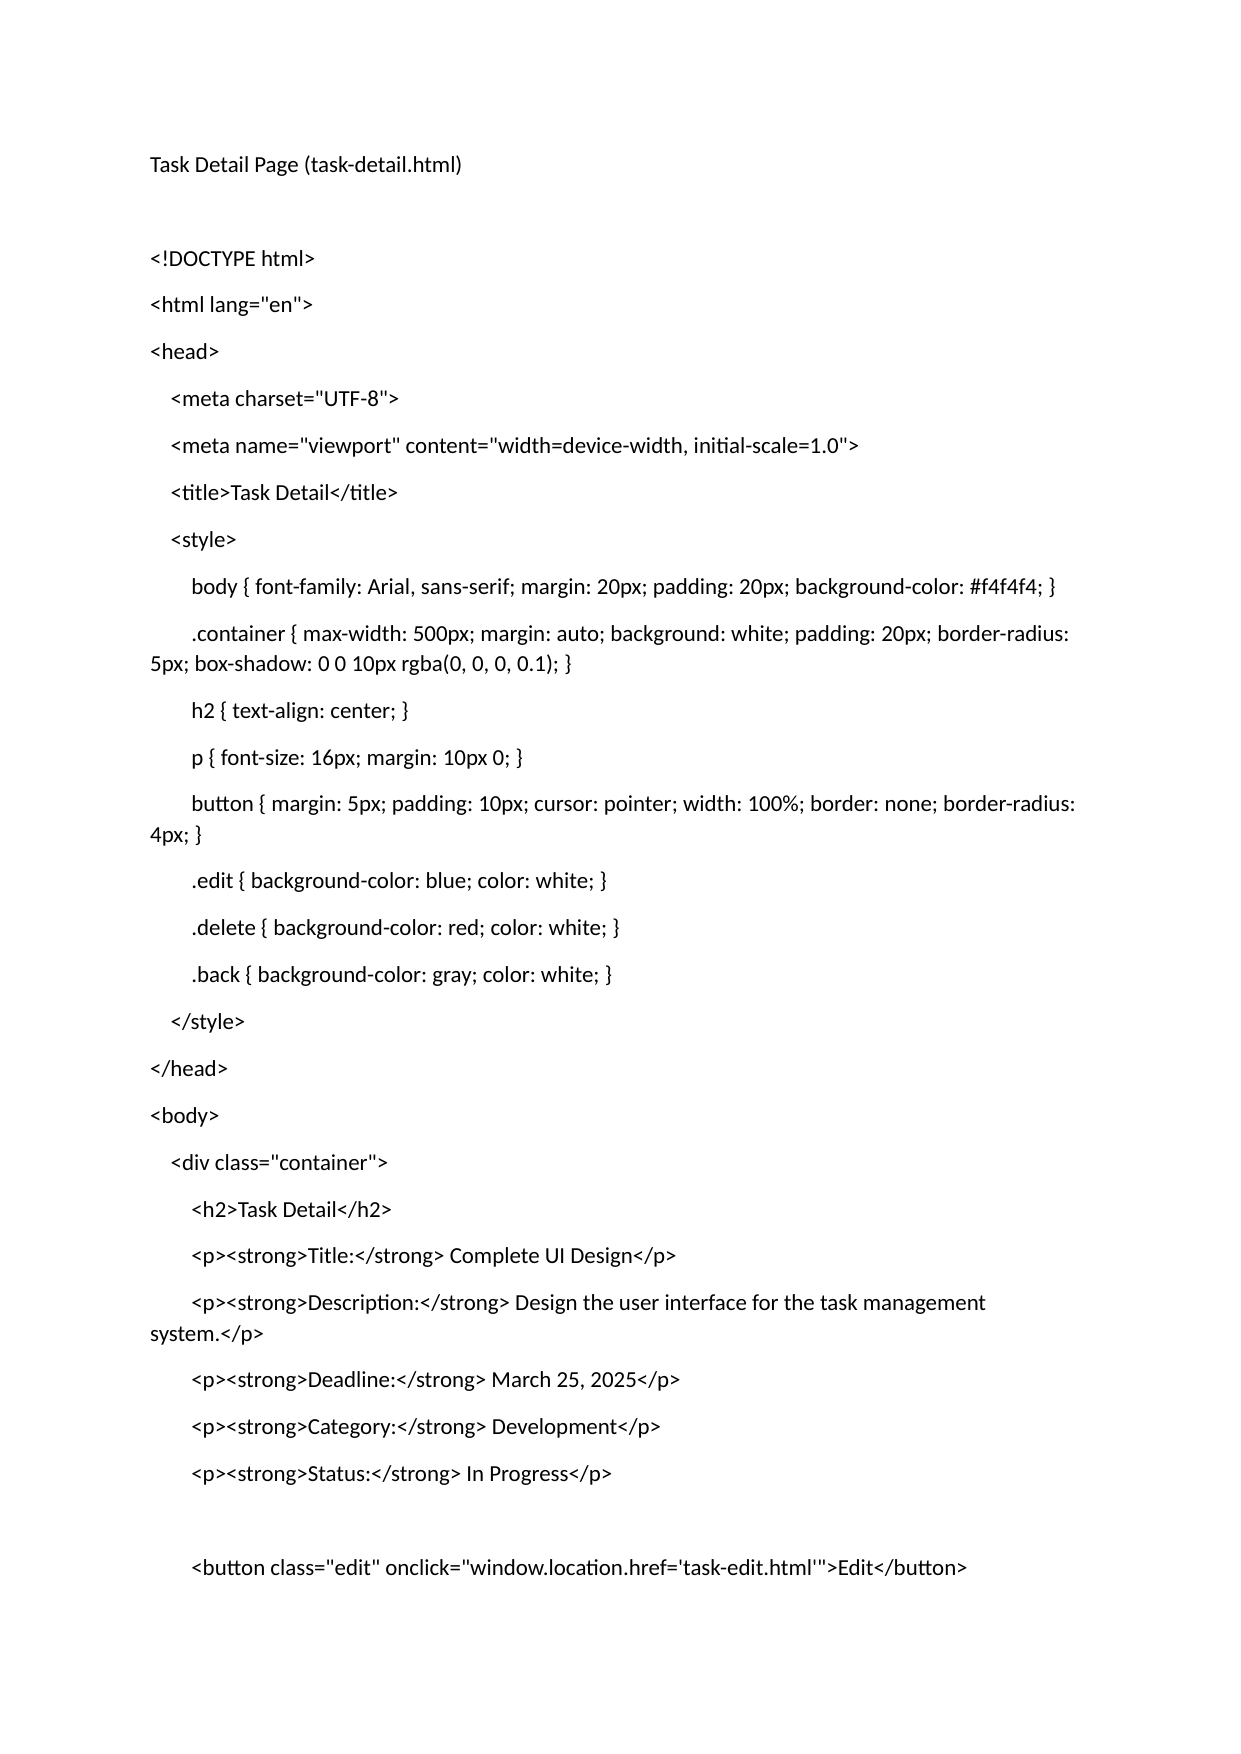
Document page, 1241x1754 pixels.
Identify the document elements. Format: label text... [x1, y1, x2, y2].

text .delete { background-color: red; color: white; } [150, 913, 1090, 942]
text h2 { text-align: center; } [150, 696, 1090, 724]
text <style> [150, 525, 1090, 553]
text <p><strong>Category:</strong> Development</p> [150, 1412, 1090, 1441]
text button { margin: 5px; padding: 10px; cursor: pointer; width: 100%; border: none; border-radius: 4px; } [150, 789, 1090, 848]
text </style> [150, 1007, 1090, 1035]
text <body> [150, 1101, 1090, 1129]
text p { font-size: 16px; margin: 10px 0; } [150, 743, 1090, 771]
text <div class="container"> [150, 1148, 1090, 1176]
text body { font-family: Arial, sans-serif; margin: 20px; padding: 20px; background-color: #f4f4f4; } [150, 572, 1090, 600]
text <p><strong>Description:</strong> Design the user interface for the task management system.</p> [150, 1288, 1090, 1347]
text <p><strong>Title:</strong> Complete UI Design</p> [150, 1242, 1090, 1270]
text Task Detail Page (task-detail.html) [150, 150, 1090, 178]
text <h2>Task Detail</h2> [150, 1195, 1090, 1223]
text <head> [150, 337, 1090, 366]
text <p><strong>Status:</strong> In Progress</p> [150, 1459, 1090, 1487]
text <!DOCTYPE html> [150, 244, 1090, 272]
text .back { background-color: gray; color: white; } [150, 960, 1090, 988]
text </head> [150, 1054, 1090, 1082]
text <html lang="en"> [150, 291, 1090, 319]
text <meta name="viewport" content="width=device-width, initial-scale=1.0"> [150, 431, 1090, 459]
text <title>Task Detail</title> [150, 478, 1090, 506]
text <p><strong>Deadline:</strong> March 25, 2025</p> [150, 1366, 1090, 1394]
text <meta charset="UTF-8"> [150, 384, 1090, 412]
text <button class="edit" onclick="window.location.href='task-edit.html'">Edit</button> [150, 1553, 1090, 1581]
text .container { max-width: 500px; margin: auto; background: white; padding: 20px; border-radius: 5px; box-shadow: 0 0 10px rgba(0, 0, 0, 0.1); } [150, 619, 1090, 677]
text .edit { background-color: blue; color: white; } [150, 867, 1090, 895]
